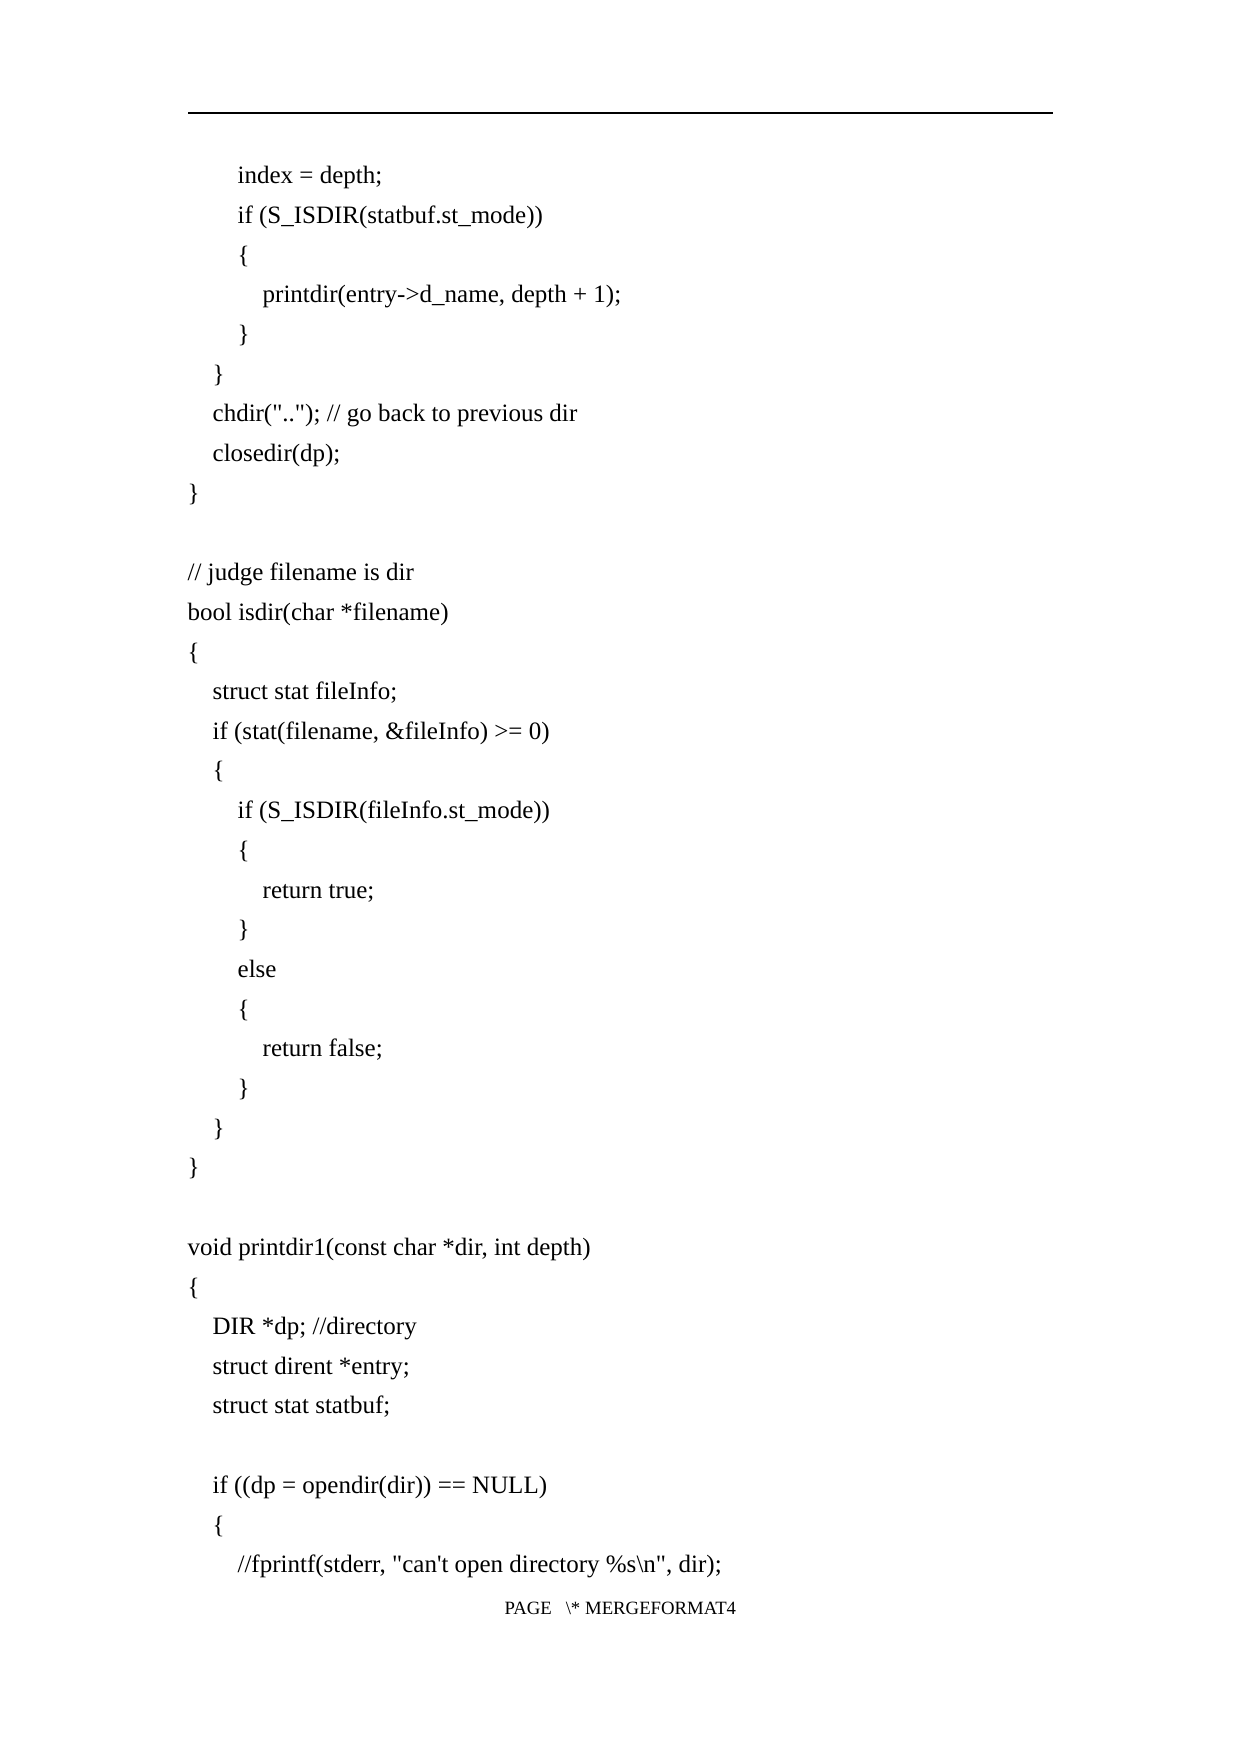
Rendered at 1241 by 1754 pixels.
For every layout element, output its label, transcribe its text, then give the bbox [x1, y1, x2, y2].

text { [187, 833, 1053, 866]
text if (S_ISDIR(statbuf.st_mode)) [187, 198, 1053, 231]
text } [187, 1151, 1053, 1183]
text return true; [187, 873, 1053, 905]
text } [187, 317, 1053, 350]
text if ((dp = opendir(dir)) == NULL) [187, 1468, 1053, 1501]
text { [187, 238, 1053, 270]
text { [187, 754, 1053, 786]
text struct stat statbuf; [187, 1389, 1053, 1421]
text // judge filename is dir [187, 555, 1053, 588]
text printdir(entry->d_name, depth + 1); [187, 277, 1053, 310]
text return false; [187, 1032, 1053, 1064]
text index = depth; [187, 158, 1053, 191]
text } [187, 1111, 1053, 1143]
text { [187, 1270, 1053, 1302]
text //fprintf(stderr, "can't open directory %s\n", dir); [187, 1547, 1053, 1580]
text void printdir1(const char *dir, int depth) [187, 1230, 1053, 1262]
text else [187, 952, 1053, 985]
text { [187, 635, 1053, 667]
text DIR *dp; //directory [187, 1309, 1053, 1342]
text } [187, 476, 1053, 508]
text struct dirent *entry; [187, 1349, 1053, 1382]
text } [187, 912, 1053, 945]
text } [187, 1071, 1053, 1104]
text struct stat fileInfo; [187, 674, 1053, 707]
text chdir(".."); // go back to previous dir [187, 397, 1053, 429]
text closedir(dp); [187, 436, 1053, 469]
text } [187, 357, 1053, 389]
text { [187, 992, 1053, 1024]
text if (S_ISDIR(fileInfo.st_mode)) [187, 793, 1053, 826]
text bool isdir(char *filename) [187, 595, 1053, 627]
text { [187, 1508, 1053, 1540]
text if (stat(filename, &fileInfo) >= 0) [187, 714, 1053, 747]
